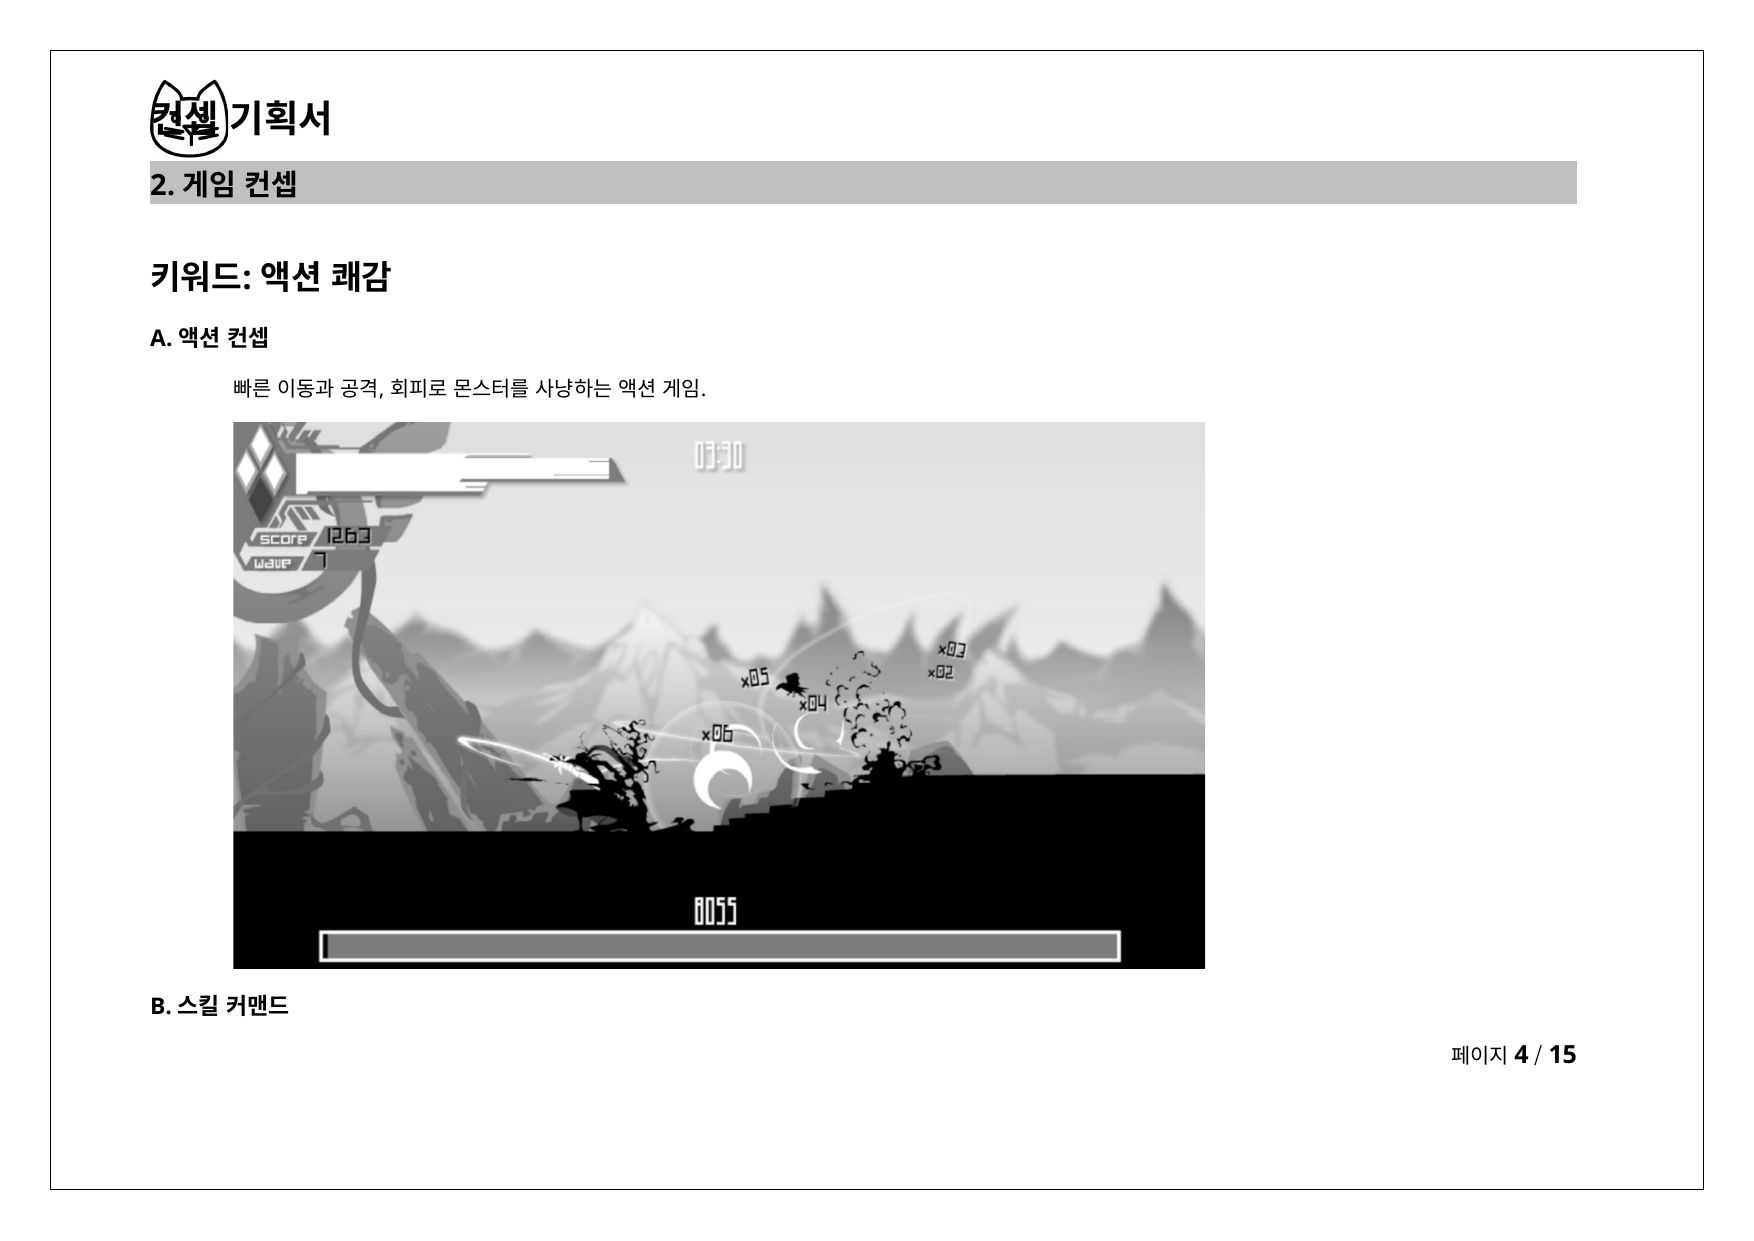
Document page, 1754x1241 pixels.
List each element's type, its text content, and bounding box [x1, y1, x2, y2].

text 키워드: 액션 쾌감 [150, 251, 1577, 299]
picture [233, 422, 1206, 969]
text 2. 게임 컨셉 [150, 161, 1577, 204]
text A. 액션 컨셉 [150, 320, 1577, 353]
picture [150, 79, 229, 158]
text 빠른 이동과 공격, 회피로 몬스터를 사냥하는 액션 게임. [233, 373, 1577, 403]
text B. 스킬 커맨드 [150, 988, 1577, 1021]
